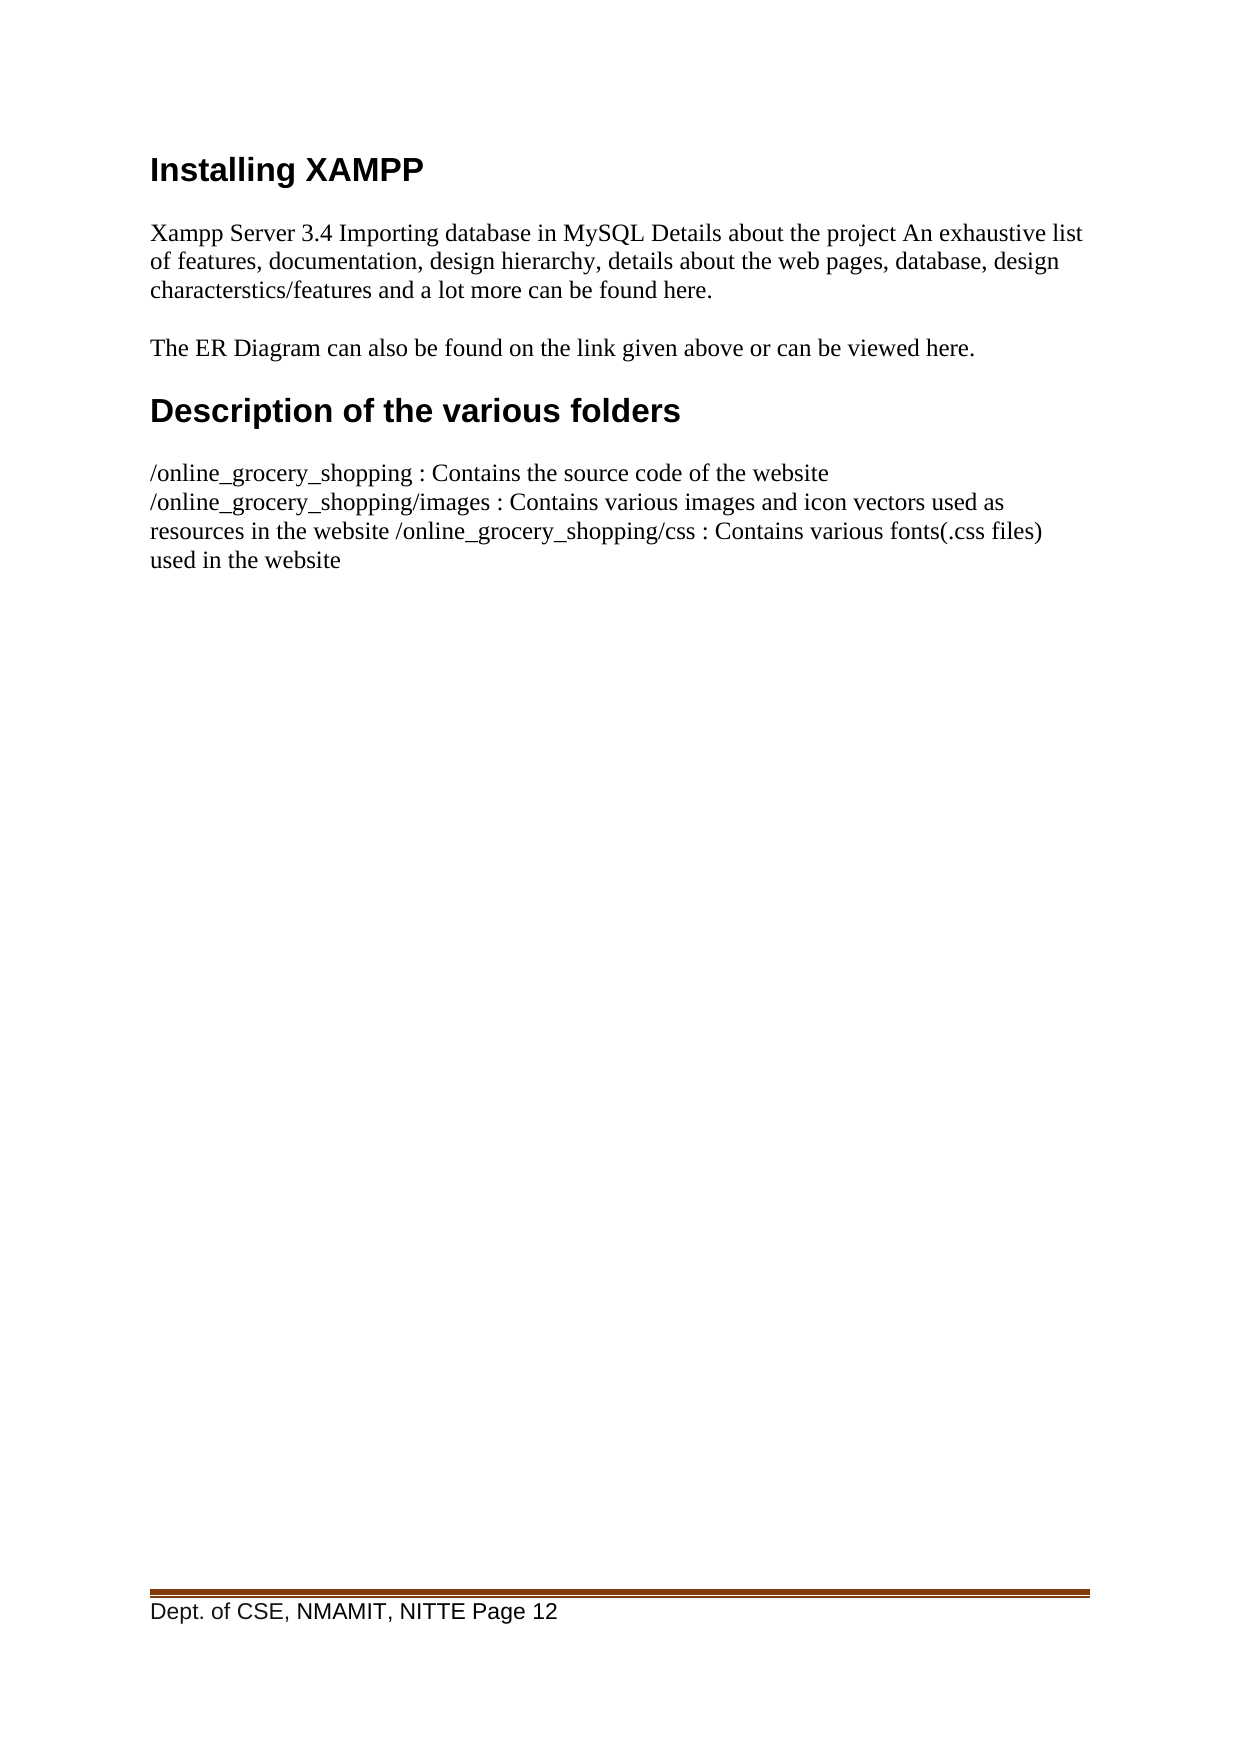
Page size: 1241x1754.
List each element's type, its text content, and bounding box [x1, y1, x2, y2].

text /online_grocery_shopping : Contains the source code of the website /online_grocery_shopping/images : Contains various images and icon vectors used as resources in the website /online_grocery_shopping/css : Contains various fonts(.css files) used in the website [150, 458, 1090, 573]
subtitle Description of the various folders [150, 391, 1090, 429]
subtitle Installing XAMPP [150, 150, 1090, 188]
text Xampp Server 3.4 Importing database in MySQL Details about the project An exhaustive list of features, documentation, design hierarchy, details about the web pages, database, design characterstics/features and a lot more can be found here. [150, 218, 1090, 304]
text The ER Diagram can also be found on the link given above or can be viewed here. [150, 333, 1090, 362]
